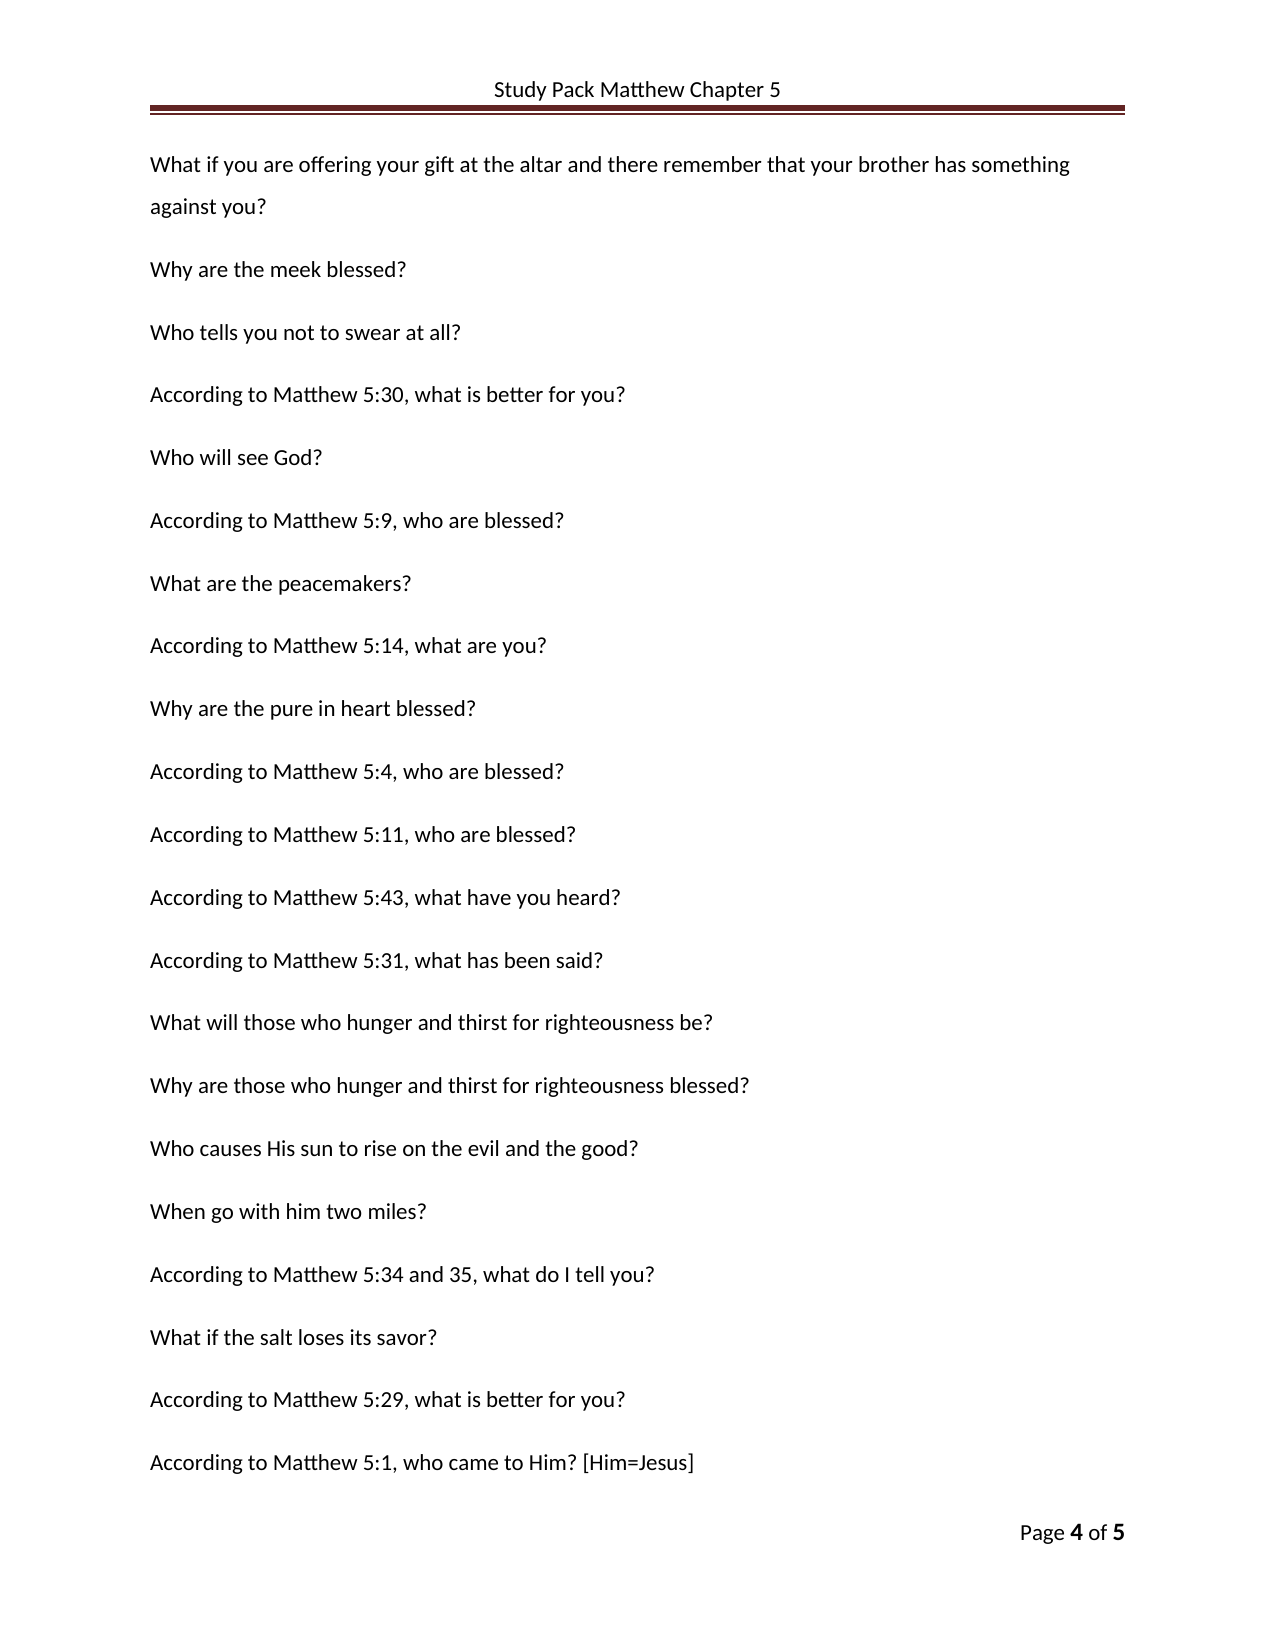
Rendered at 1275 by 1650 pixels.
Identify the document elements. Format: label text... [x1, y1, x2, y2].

text According to Matthew 5:34 and 35, what do I tell you? [150, 1260, 1125, 1288]
text What if you are offering your gift at the altar and there remember that your brother has something against you? [150, 150, 1125, 220]
text Who causes His sun to rise on the evil and the good? [150, 1134, 1125, 1162]
text According to Matthew 5:11, who are blessed? [150, 820, 1125, 848]
text According to Matthew 5:29, what is better for you? [150, 1385, 1125, 1413]
text According to Matthew 5:43, what have you heard? [150, 883, 1125, 911]
text According to Matthew 5:9, who are blessed? [150, 506, 1125, 534]
text Who tells you not to swear at all? [150, 318, 1125, 346]
text According to Matthew 5:14, what are you? [150, 632, 1125, 660]
text According to Matthew 5:30, what is better for you? [150, 380, 1125, 408]
text Who will see God? [150, 443, 1125, 471]
text What will those who hunger and thirst for righteousness be? [150, 1008, 1125, 1037]
text What if the salt loses its savor? [150, 1323, 1125, 1351]
text Why are those who hunger and thirst for righteousness blessed? [150, 1071, 1125, 1099]
text Why are the pure in heart blessed? [150, 694, 1125, 722]
text What are the peacemakers? [150, 569, 1125, 597]
text When go with him two miles? [150, 1197, 1125, 1225]
text According to Matthew 5:1, who came to Him? [Him=Jesus] [150, 1448, 1125, 1476]
text Why are the meek blessed? [150, 255, 1125, 283]
text According to Matthew 5:4, who are blessed? [150, 757, 1125, 785]
text According to Matthew 5:31, what has been said? [150, 946, 1125, 974]
